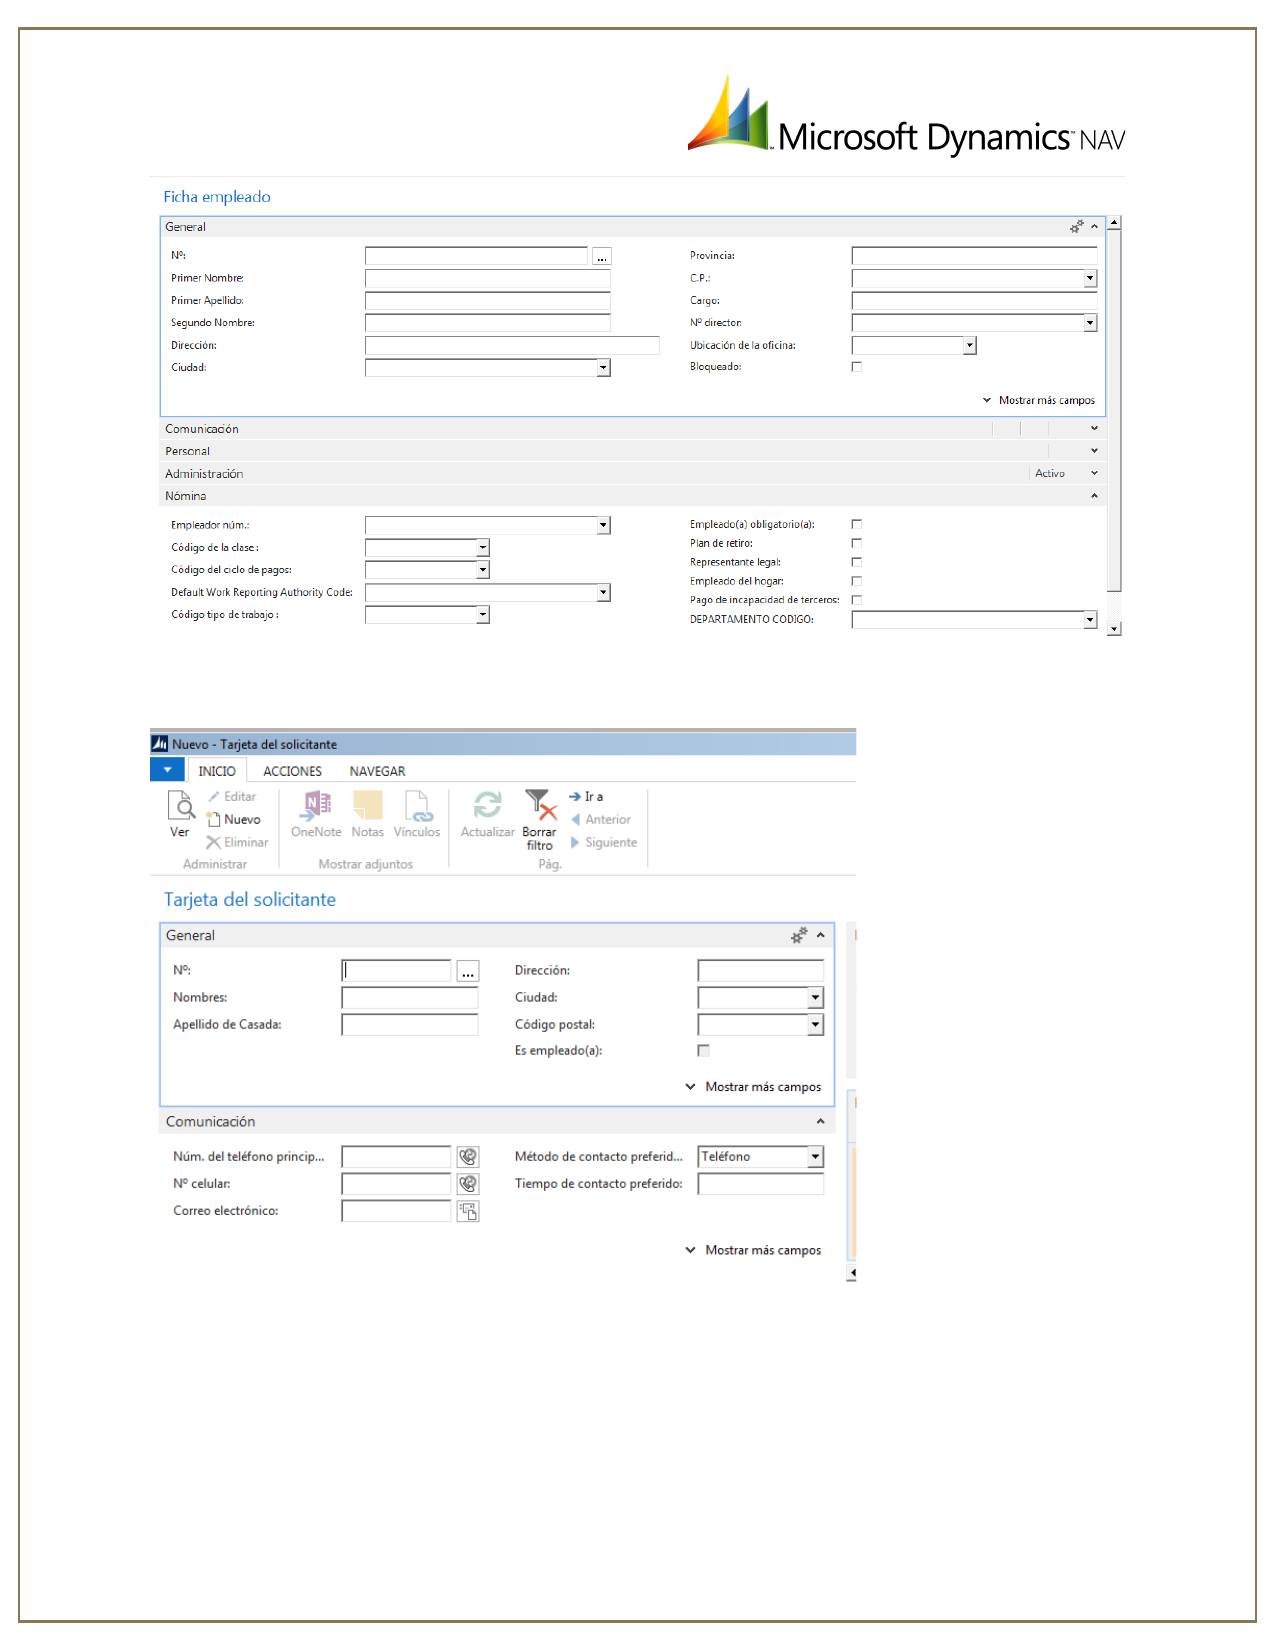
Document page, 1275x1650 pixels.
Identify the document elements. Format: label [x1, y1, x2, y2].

picture [688, 75, 1125, 158]
picture [150, 728, 857, 1287]
picture [150, 176, 1125, 661]
